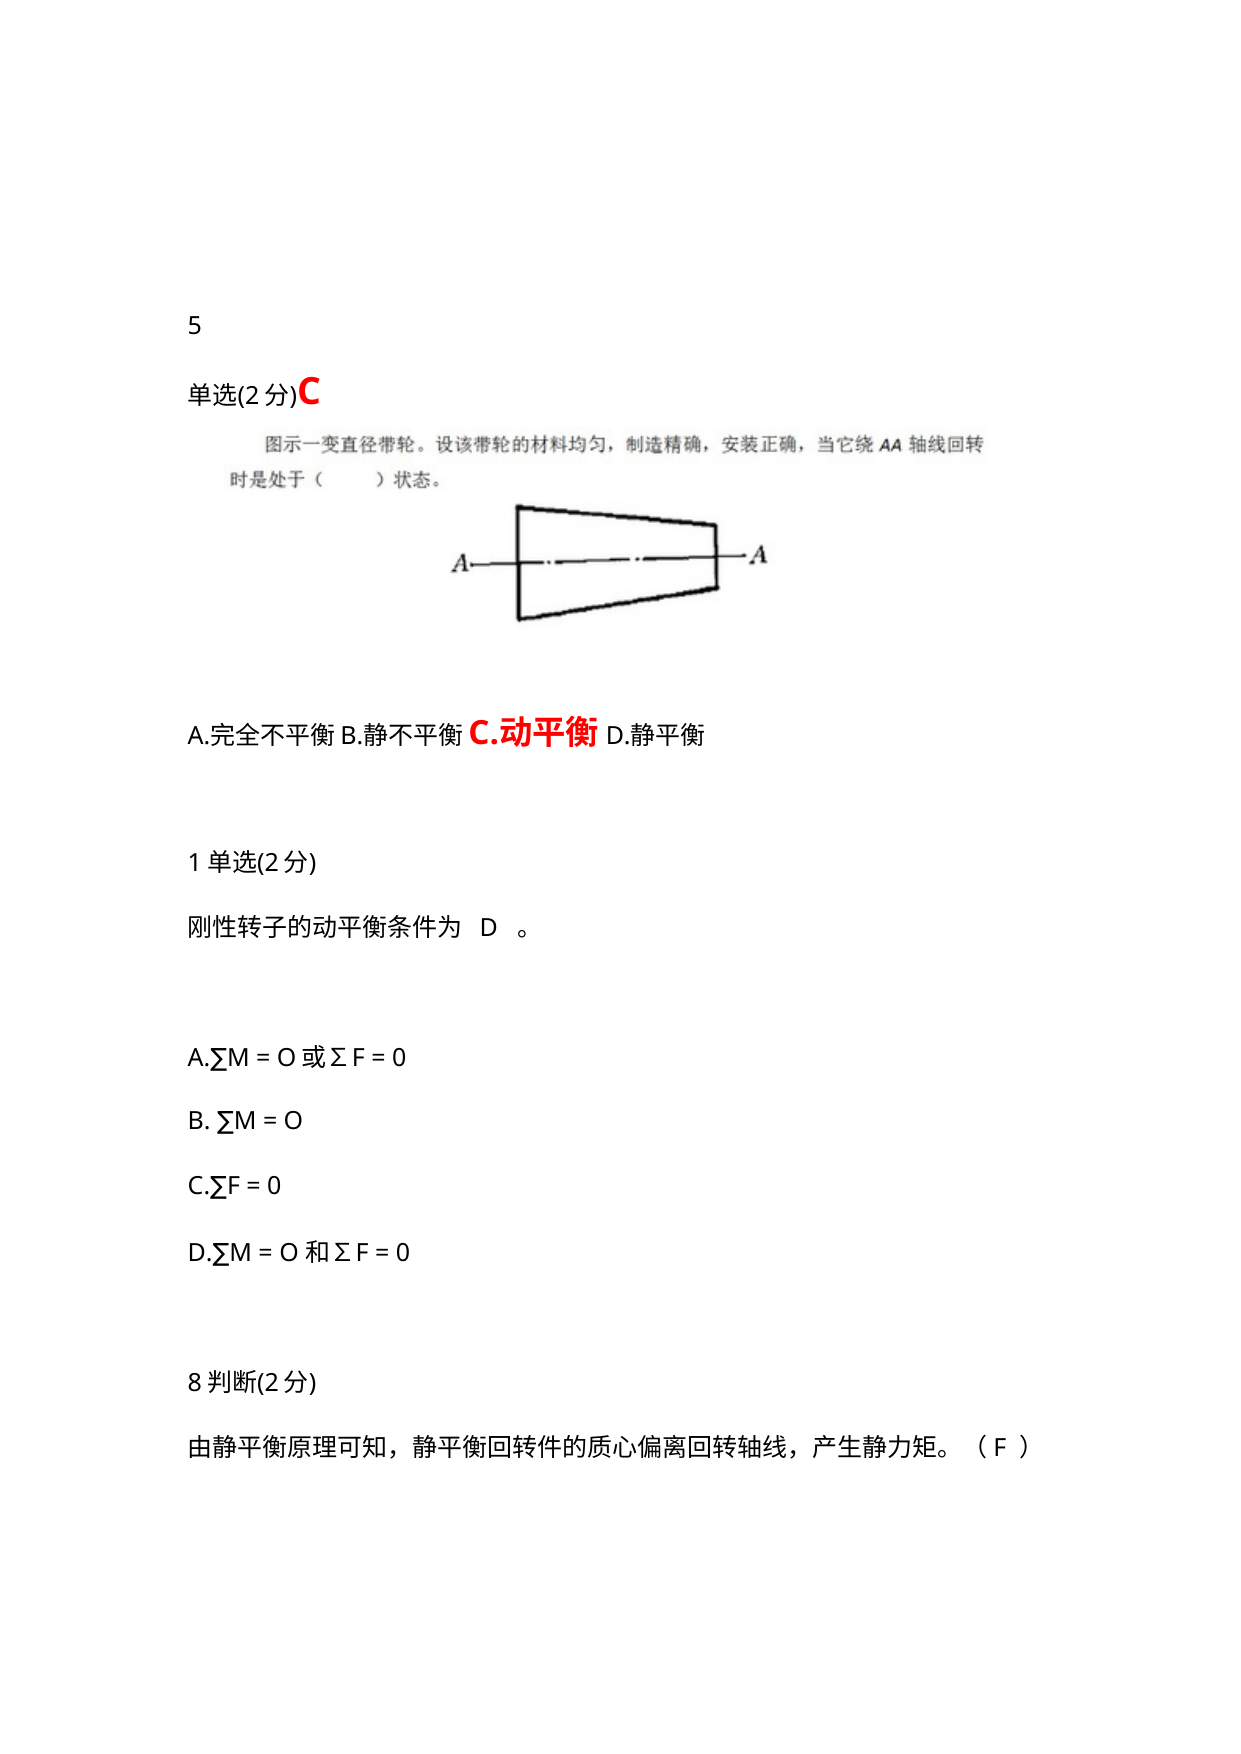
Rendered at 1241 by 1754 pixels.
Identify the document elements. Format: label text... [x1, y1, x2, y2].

text D.∑M = O 和∑F = 0 [187, 1218, 1053, 1283]
text C.∑F = 0 [187, 1153, 1053, 1218]
text 1单选(2分) [187, 828, 1053, 893]
text A.完全不平衡B.静不平衡C.动平衡D.静平衡 [187, 698, 1053, 763]
text 8判断(2分) [187, 1348, 1053, 1413]
text 5 [187, 292, 1053, 357]
text 单选(2分)C [187, 357, 1053, 422]
picture [187, 427, 1001, 677]
text 由静平衡原理可知，静平衡回转件的质心偏离回转轴线，产生静力矩。（ F ） [187, 1413, 1053, 1478]
text A.∑M = O或∑F = 0 [187, 1023, 1053, 1088]
text 刚性转子的动平衡条件为 D 。 [187, 893, 1053, 958]
text B. ∑M = O [187, 1088, 1053, 1153]
